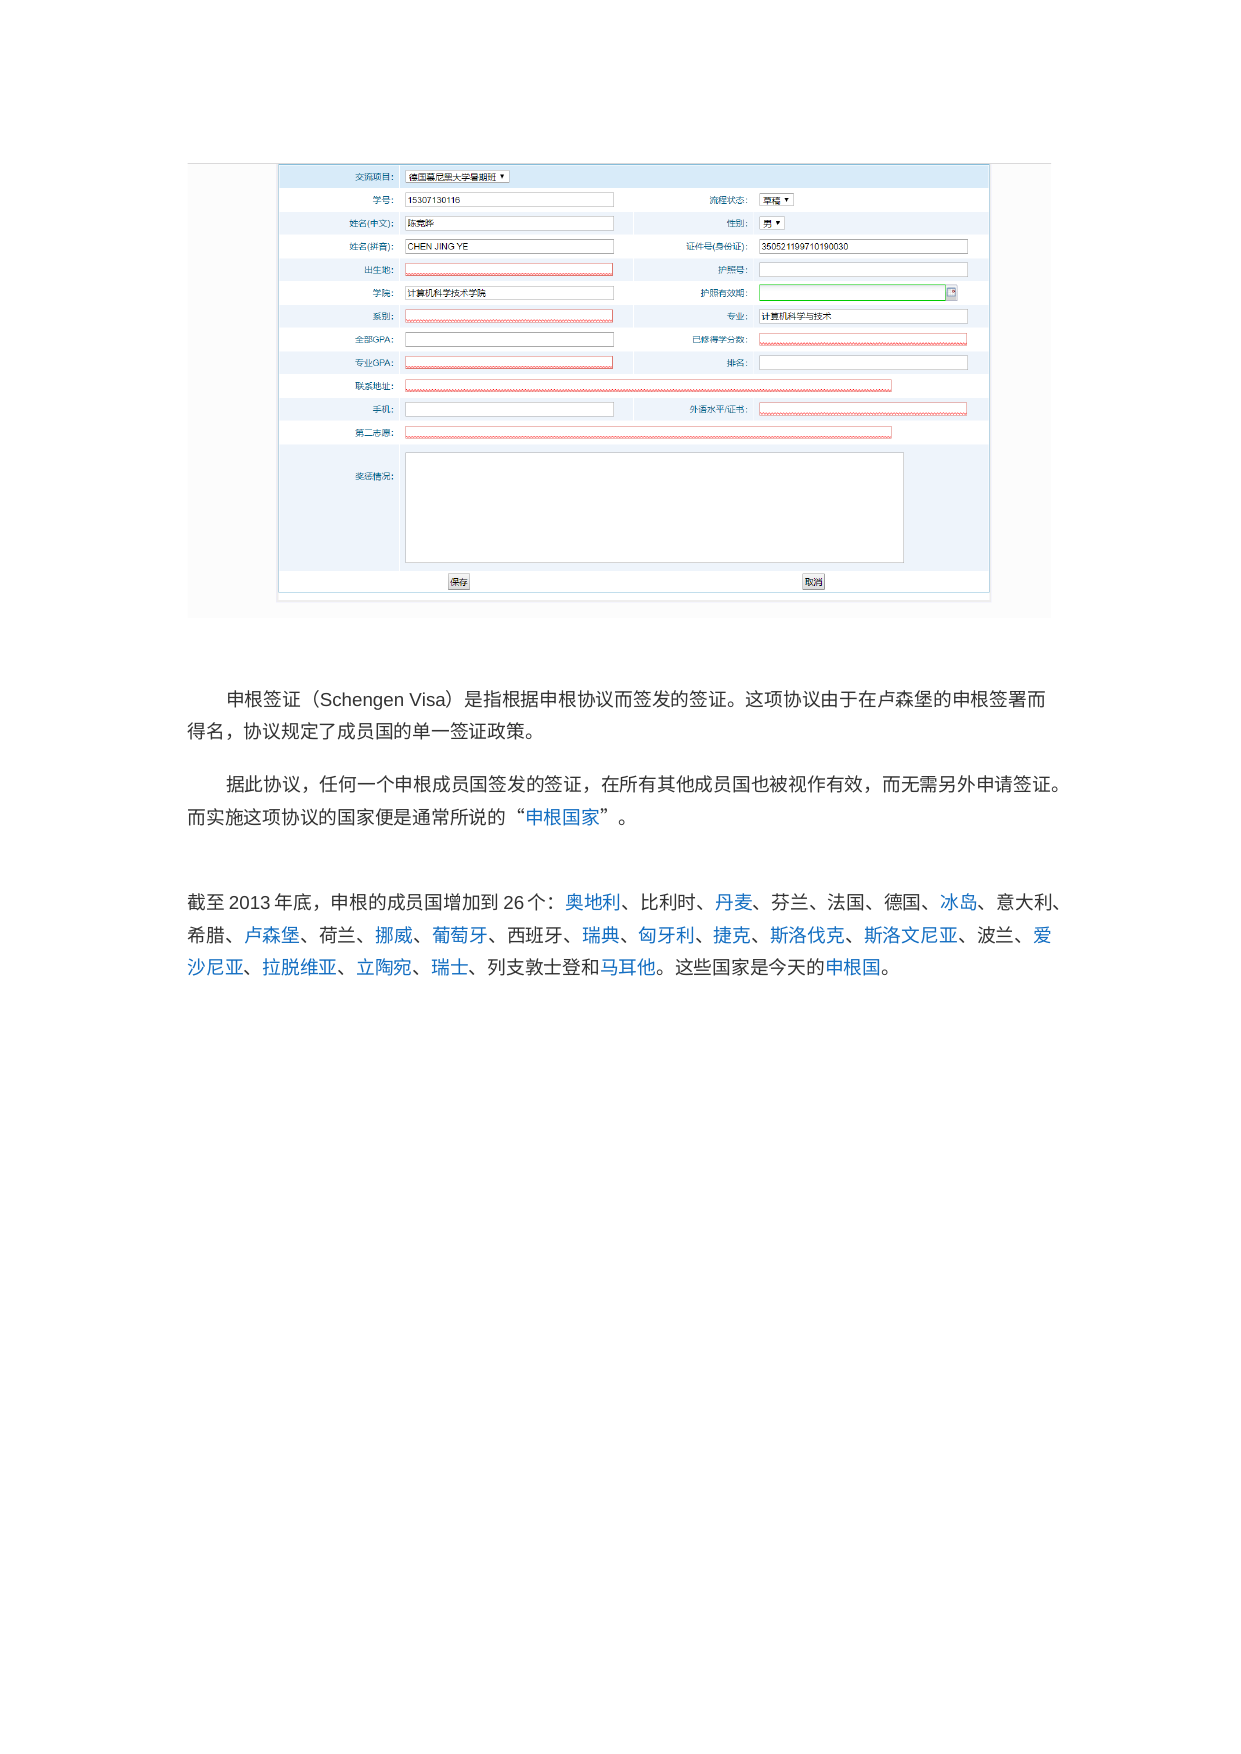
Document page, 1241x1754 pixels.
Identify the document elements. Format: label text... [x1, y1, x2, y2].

text 申根签证（Schengen Visa）是指根据申根协议而签发的签证。这项协议由于在卢森堡的申根签署而得名，协议规定了成员国的单一签证政策。 [187, 682, 1053, 747]
text 截至2013年底，申根的成员国增加到26个：奥地利、比利时、丹麦、芬兰、法国、德国、冰岛、意大利、希腊、卢森堡、荷兰、挪威、葡萄牙、西班牙、瑞典、匈牙利、捷克、斯洛伐克、斯洛文尼亚、波兰、爱沙尼亚、拉脱维亚、立陶宛、瑞士、列支敦士登和马耳他。这些国家是今天的申根国。 [187, 885, 1053, 983]
picture [187, 162, 1052, 618]
text 据此协议，任何一个申根成员国签发的签证，在所有其他成员国也被视作有效，而无需另外申请签证。而实施这项协议的国家便是通常所说的“申根国家”。 [187, 767, 1053, 832]
